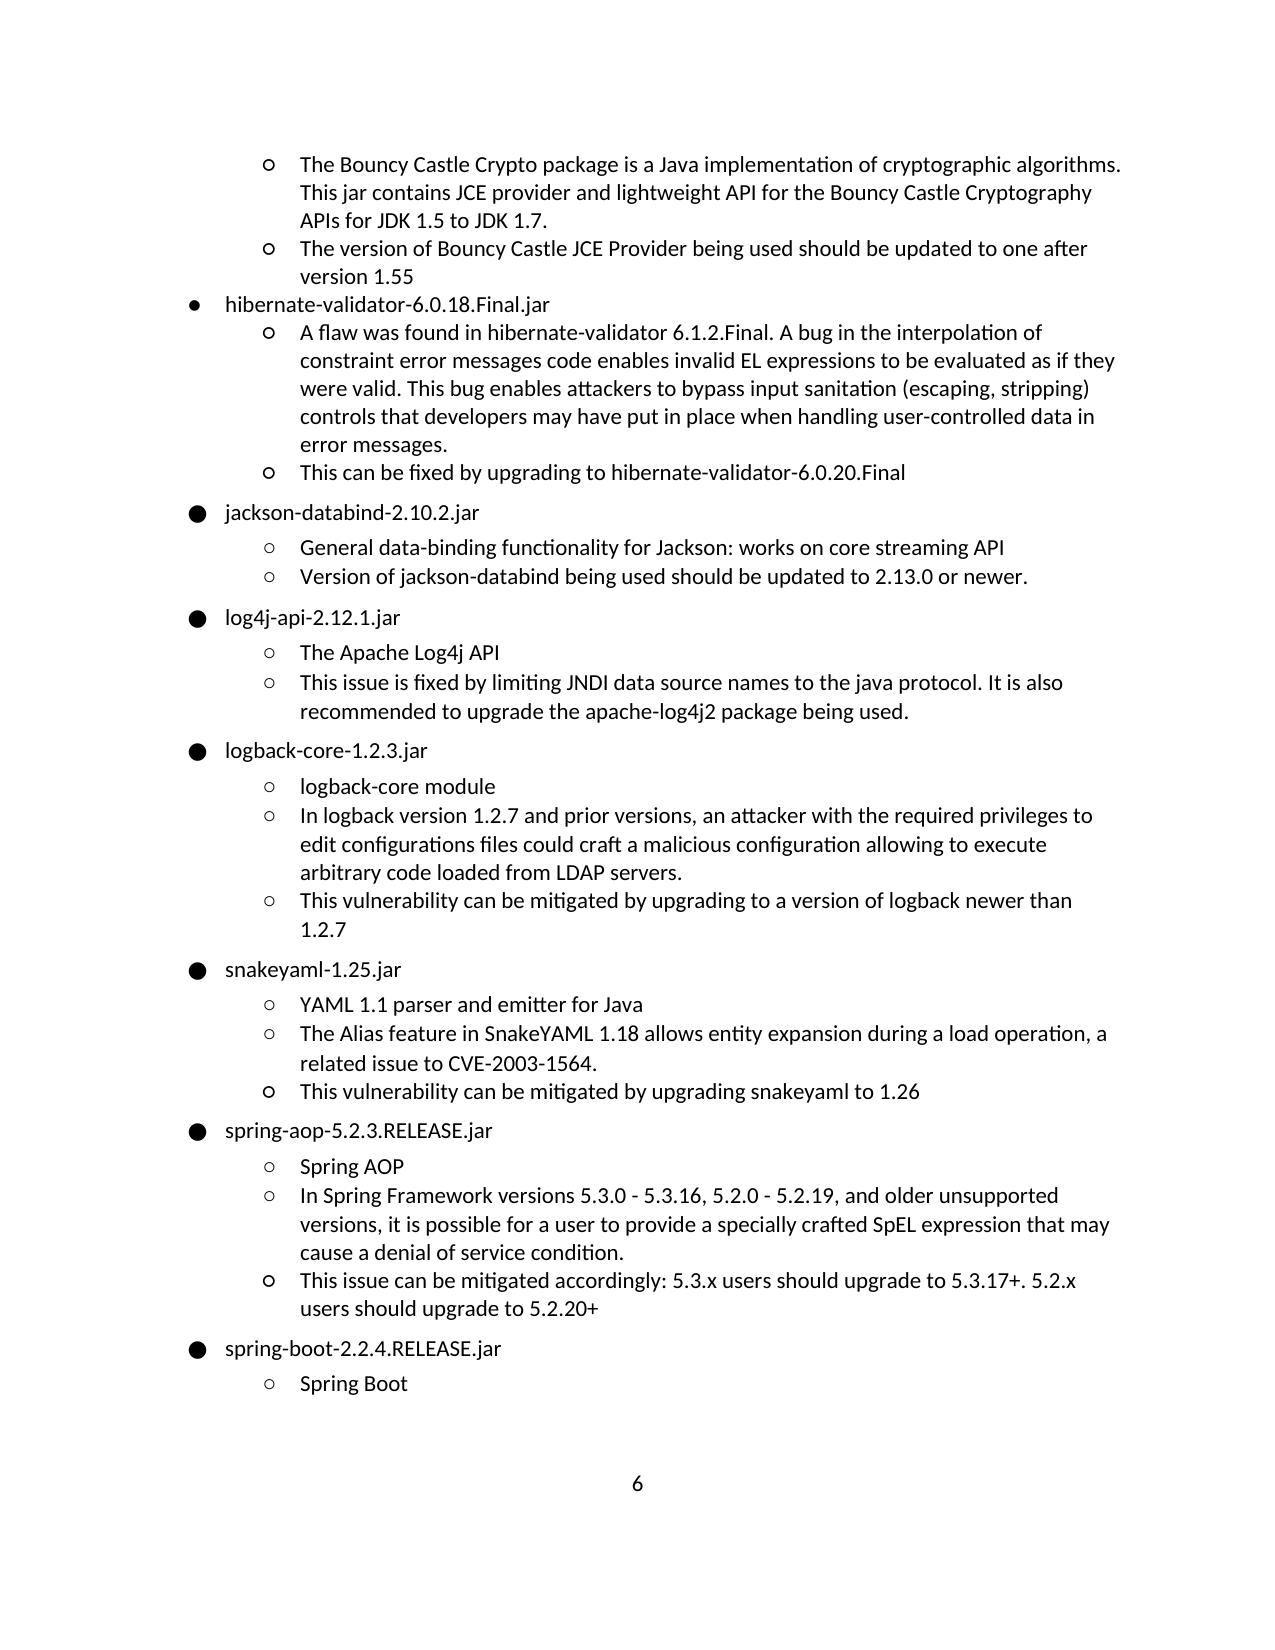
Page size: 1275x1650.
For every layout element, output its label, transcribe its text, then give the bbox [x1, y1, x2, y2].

list jackson-databind-2.10.2.jar [187, 486, 1125, 533]
list This vulnerability can be mitigated by upgrading snakeyaml to 1.26 [262, 1077, 1125, 1105]
list The Bouncy Castle Crypto package is a Java implementation of cryptographic algorithms. This jar contains JCE provider and lightweight API for the Bouncy Castle Cryptography APIs for JDK 1.5 to JDK 1.7. [262, 150, 1125, 234]
list spring-aop-5.2.3.RELEASE.jar [187, 1105, 1125, 1152]
list The Alias feature in SnakeYAML 1.18 allows entity expansion during a load operation, a related issue to CVE-2003-1564. [262, 1019, 1125, 1077]
list Spring Boot [262, 1369, 1125, 1398]
list This vulnerability can be mitigated by upgrading to a version of logback newer than 1.2.7 [262, 886, 1125, 943]
list YAML 1.1 parser and emitter for Java [262, 990, 1125, 1019]
list The version of Bouncy Castle JCE Provider being used should be updated to one after version 1.55 [262, 234, 1125, 290]
list General data-binding functionality for Jackson: works on core streaming API [262, 533, 1125, 562]
list Version of jackson-databind being used should be updated to 2.13.0 or newer. [262, 562, 1125, 592]
list A flaw was found in hibernate-validator 6.1.2.Final. A bug in the interpolation of constraint error messages code enables invalid EL expressions to be evaluated as if they were valid. This bug enables attackers to bypass input sanitation (escaping, stripping) controls that developers may have put in place when handling user-controlled data in error messages. [262, 318, 1125, 458]
list snakeyaml-1.25.jar [187, 943, 1125, 990]
list This issue is fixed by limiting JNDI data source names to the java protocol. It is also recommended to upgrade the apache-log4j2 package being used. [262, 668, 1125, 725]
list The Apache Log4j API [262, 638, 1125, 668]
list This issue can be mitigated accordingly: 5.3.x users should upgrade to 5.3.17+. 5.2.x users should upgrade to 5.2.20+ [262, 1266, 1125, 1322]
list hibernate-validator-6.0.18.Final.jar [187, 290, 1125, 318]
list In logback version 1.2.7 and prior versions, an attacker with the required privileges to edit configurations files could craft a malicious configuration allowing to execute arbitrary code loaded from LDAP servers. [262, 801, 1125, 886]
list logback-core module [262, 772, 1125, 801]
list This can be fixed by upgrading to hibernate-validator-6.0.20.Final [262, 458, 1125, 486]
list log4j-api-2.12.1.jar [187, 592, 1125, 638]
list spring-boot-2.2.4.RELEASE.jar [187, 1322, 1125, 1369]
list Spring AOP [262, 1152, 1125, 1181]
list logback-core-1.2.3.jar [187, 725, 1125, 772]
